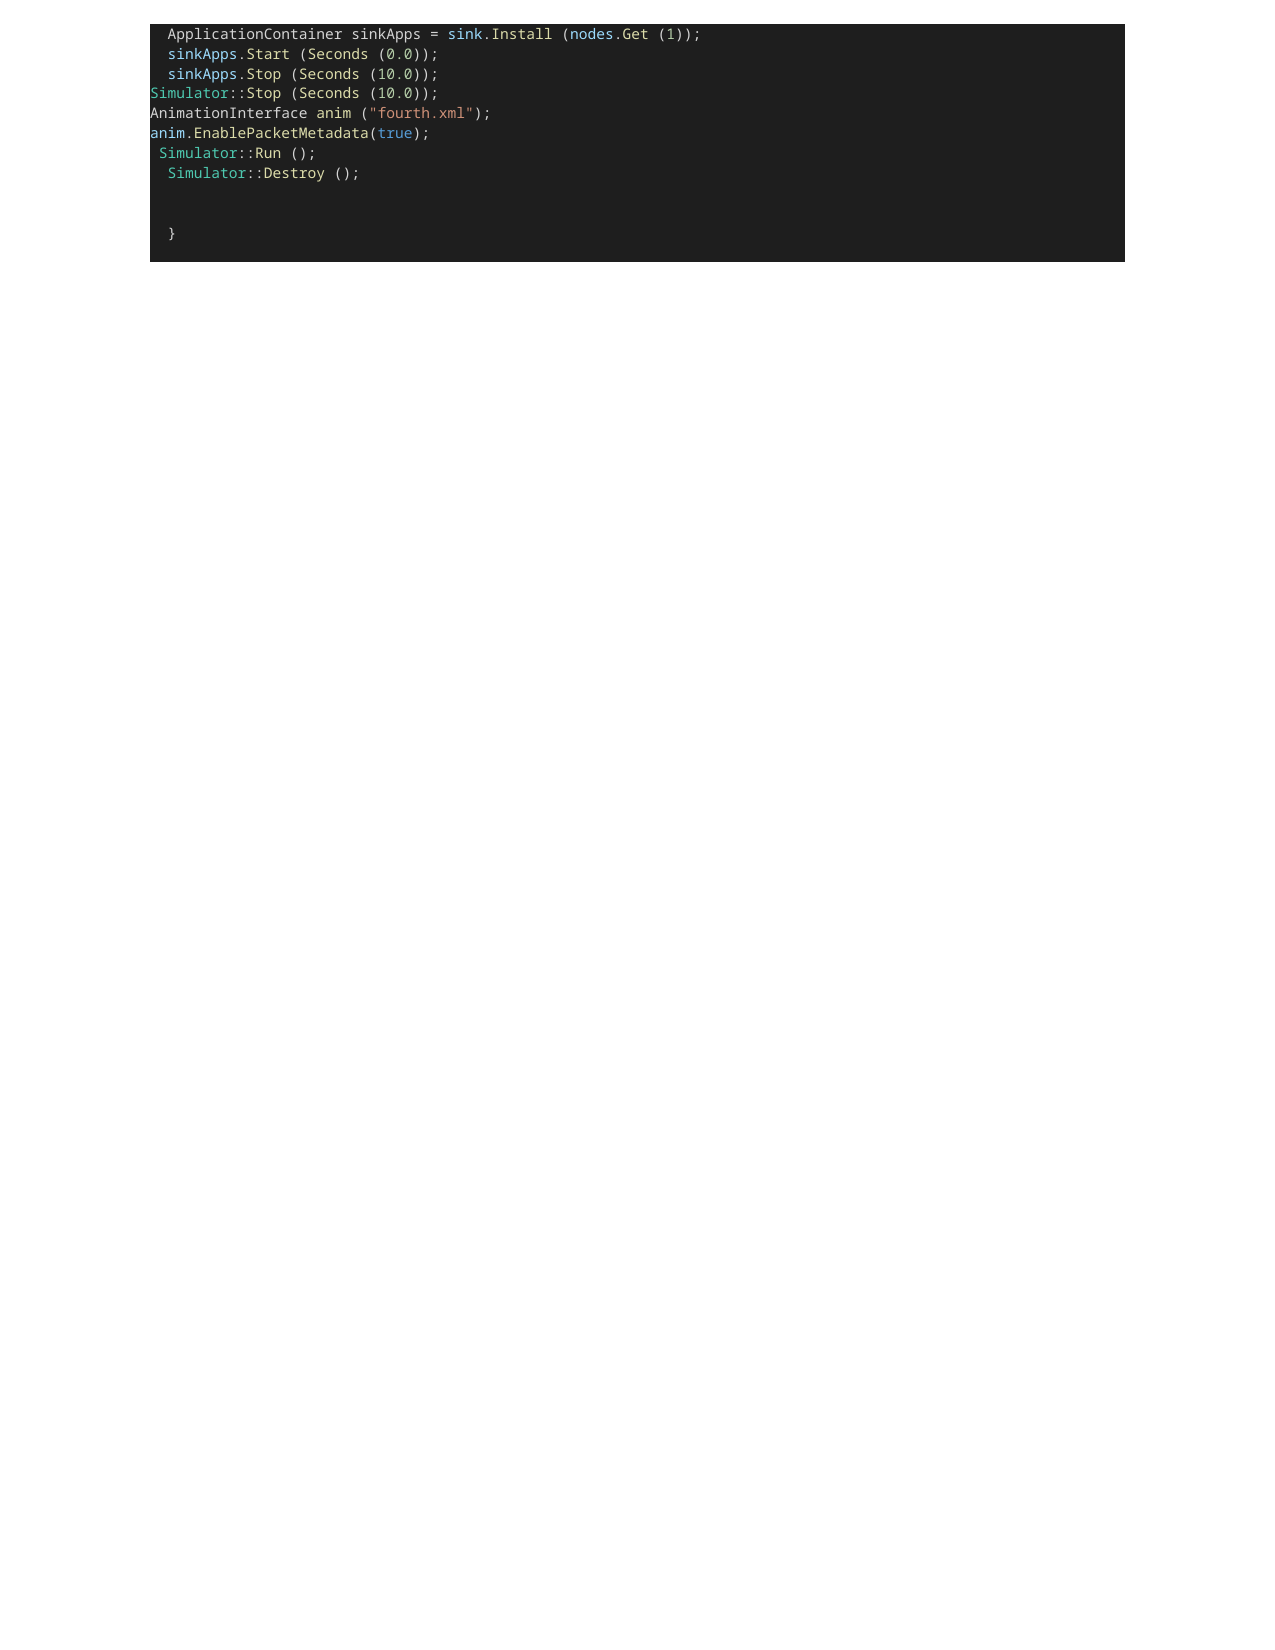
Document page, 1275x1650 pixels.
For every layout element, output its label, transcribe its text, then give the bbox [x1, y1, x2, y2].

text Simulator::Destroy (); [150, 163, 1125, 183]
text sinkApps.Stop (Seconds (10.0)); [150, 63, 1125, 83]
text } [150, 223, 1125, 242]
text anim.EnablePacketMetadata(true); [150, 123, 1125, 143]
text AnimationInterface anim ("fourth.xml"); [150, 103, 1125, 123]
text Simulator::Run (); [150, 143, 1125, 163]
text ApplicationContainer sinkApps = sink.Install (nodes.Get (1)); [150, 24, 1125, 43]
text Simulator::Stop (Seconds (10.0)); [150, 83, 1125, 103]
text sinkApps.Start (Seconds (0.0)); [150, 43, 1125, 63]
